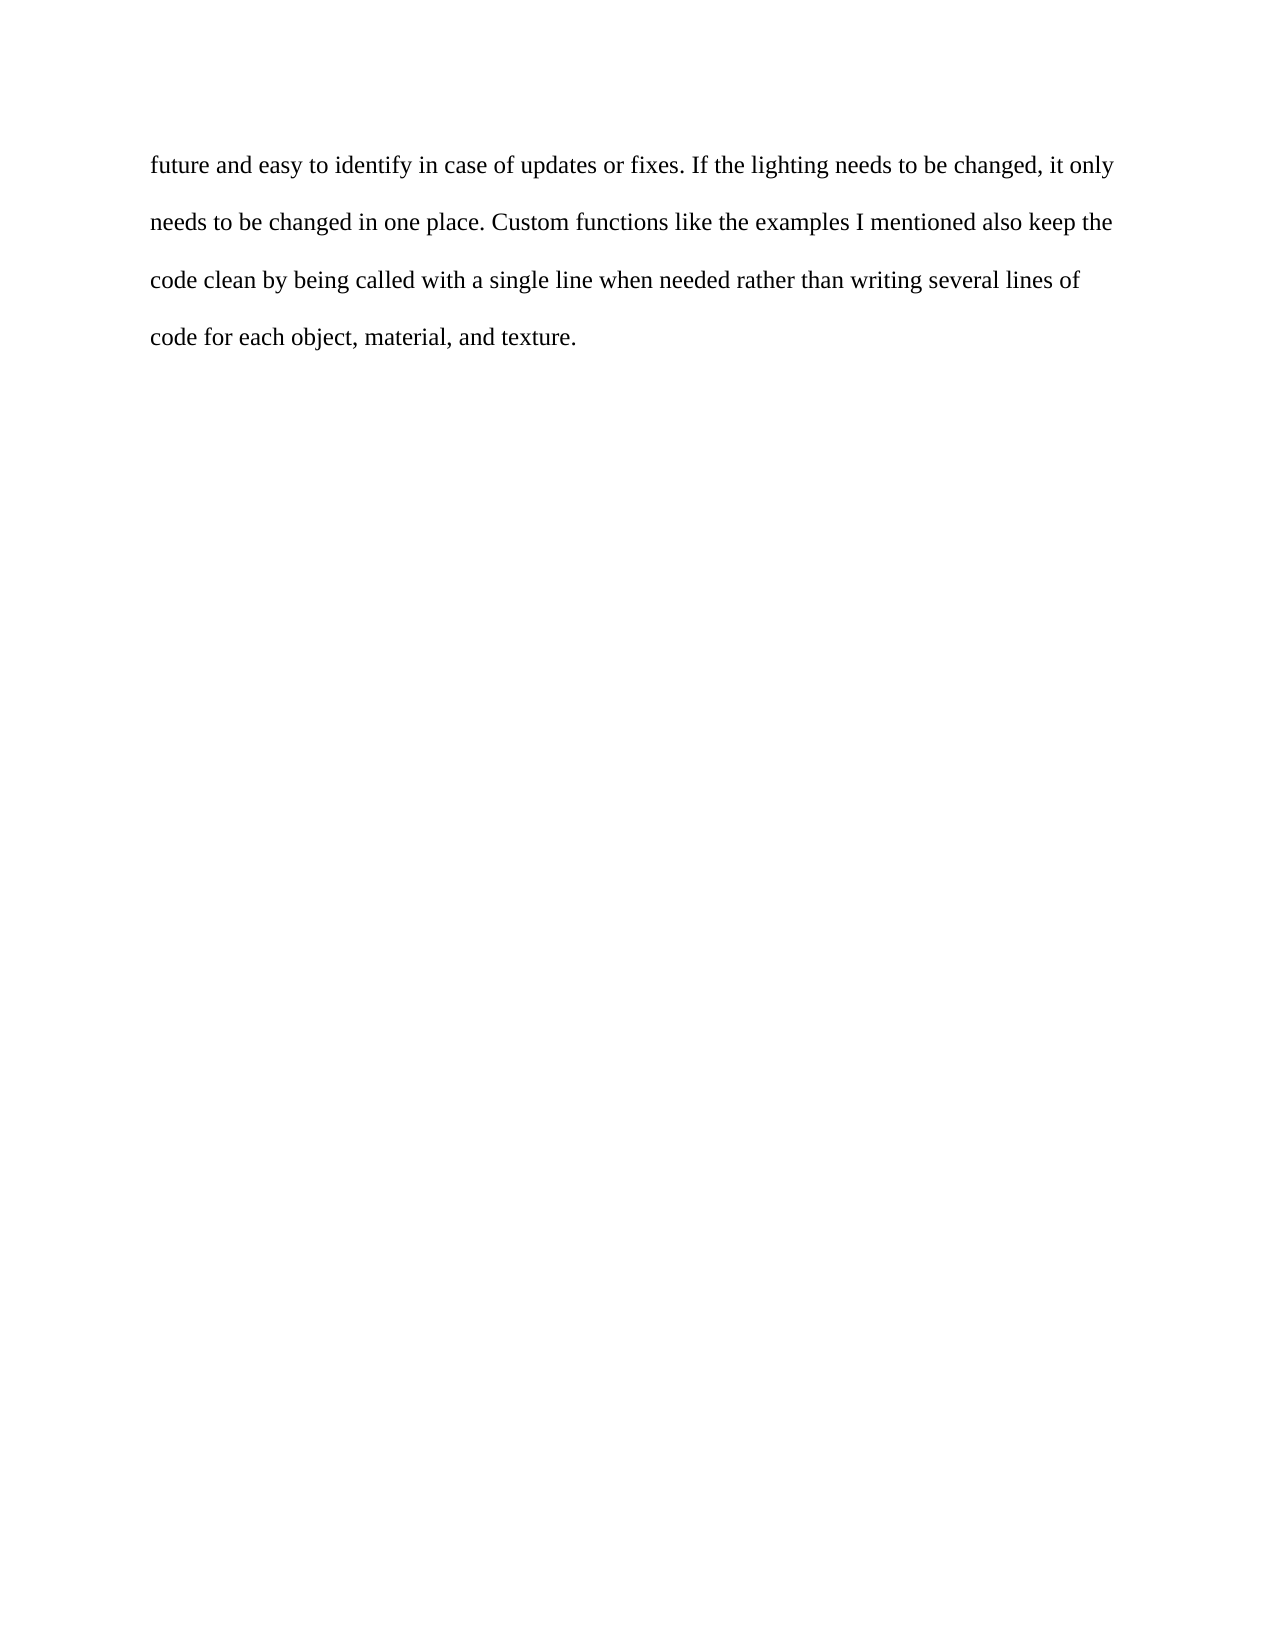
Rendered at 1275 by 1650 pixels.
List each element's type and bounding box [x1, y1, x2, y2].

text [150, 150, 1125, 351]
